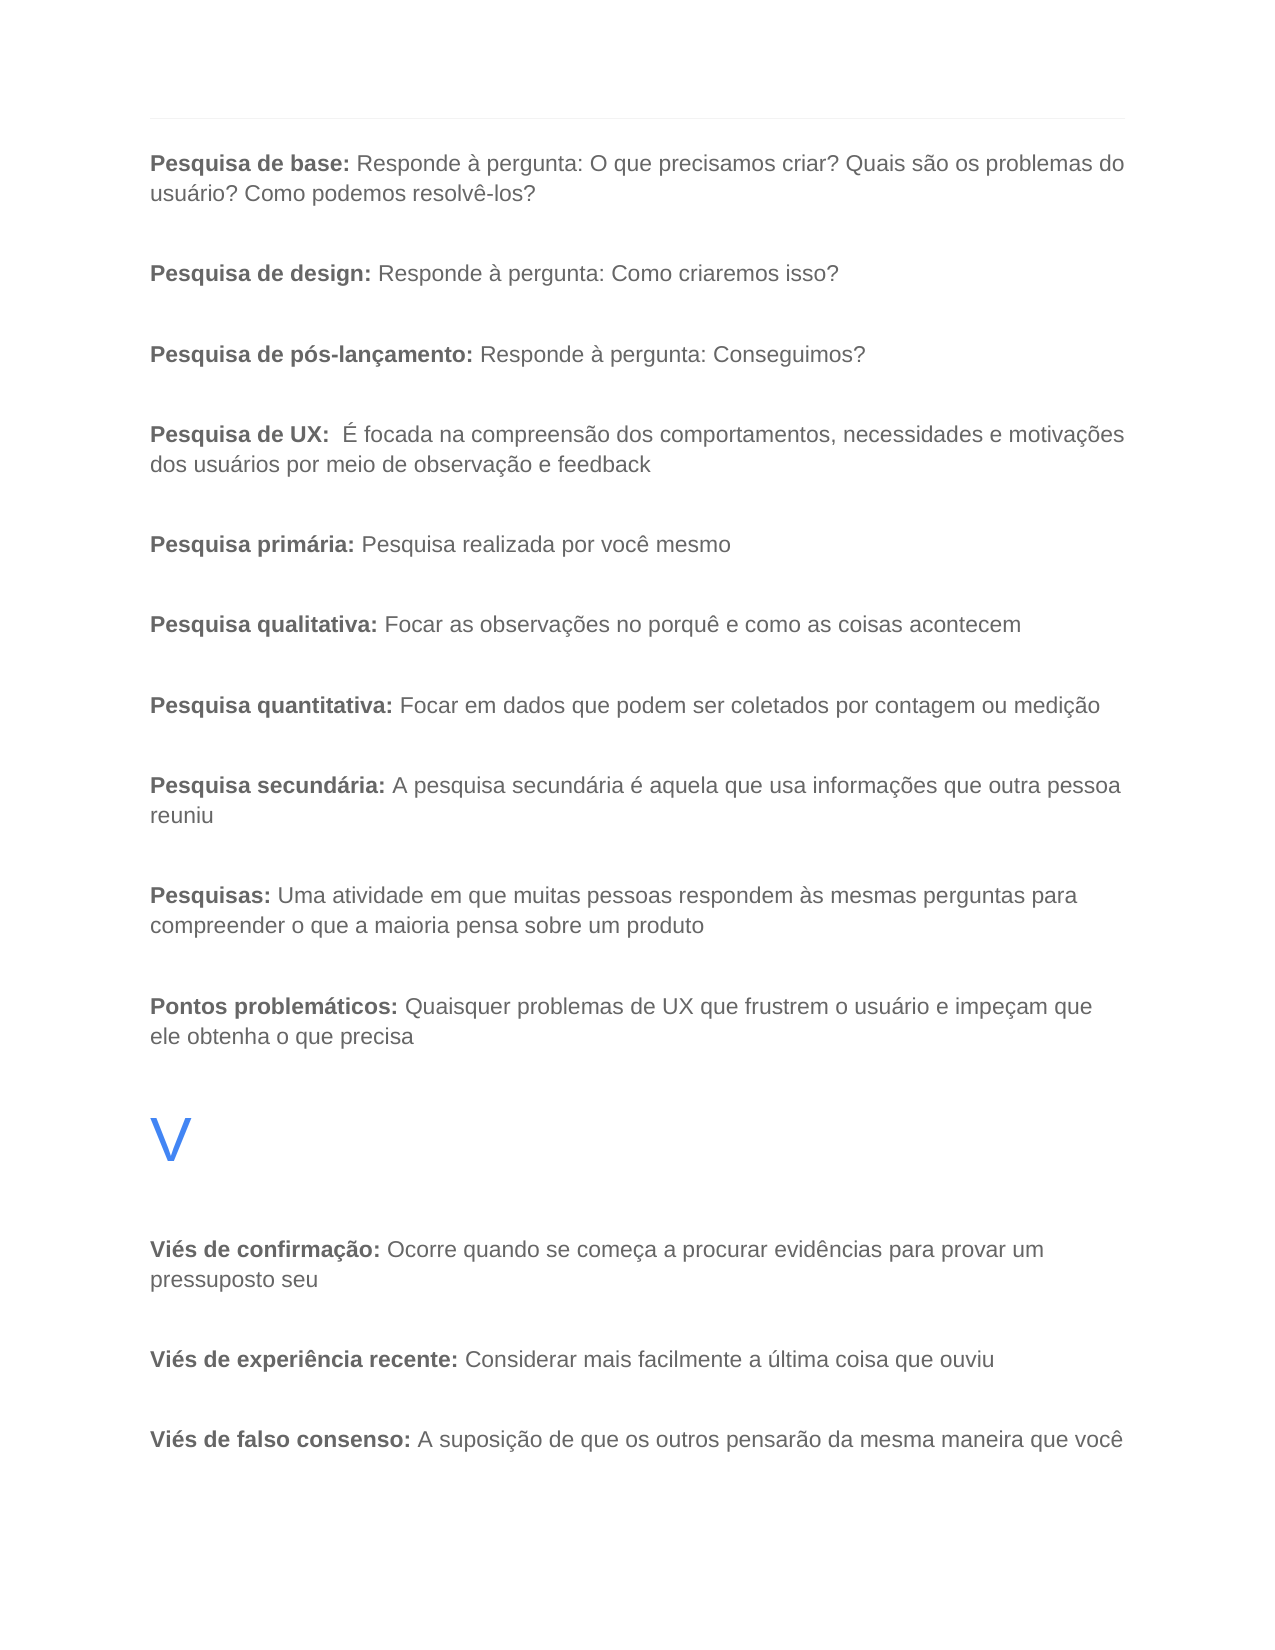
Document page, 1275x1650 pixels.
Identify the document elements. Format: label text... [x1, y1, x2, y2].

text Viés de experiência recente: Considerar mais facilmente a última coisa que ouviu [150, 1346, 1125, 1372]
text Pesquisa de design: Responde à pergunta: Como criaremos isso? [150, 260, 1125, 287]
text Pesquisa quantitativa: Focar em dados que podem ser coletados por contagem ou medição [150, 692, 1125, 718]
text Pesquisa secundária: A pesquisa secundária é aquela que usa informações que outra pessoa reuniu [150, 772, 1125, 828]
text Pesquisa de base: Responde à pergunta: O que precisamos criar? Quais são os problemas do usuário? Como podemos resolvê-los? [150, 150, 1125, 207]
text Pesquisa qualitativa: Focar as observações no porquê e como as coisas acontecem [150, 611, 1125, 638]
text Pontos problemáticos: Quaisquer problemas de UX que frustrem o usuário e impeçam que ele obtenha o que precisa [150, 993, 1125, 1049]
text Pesquisa de pós-lançamento: Responde à pergunta: Conseguimos? [150, 341, 1125, 367]
text Pesquisas: Uma atividade em que muitas pessoas respondem às mesmas perguntas para compreender o que a maioria pensa sobre um produto [150, 882, 1125, 939]
text Viés de falso consenso: A suposição de que os outros pensarão da mesma maneira que você [150, 1426, 1125, 1453]
text Pesquisa primária: Pesquisa realizada por você mesmo [150, 531, 1125, 558]
text V [150, 1103, 1125, 1175]
text Pesquisa de UX: É focada na compreensão dos comportamentos, necessidades e motivações dos usuários por meio de observação e feedback [150, 421, 1125, 477]
text Viés de confirmação: Ocorre quando se começa a procurar evidências para provar um pressuposto seu [150, 1236, 1125, 1292]
